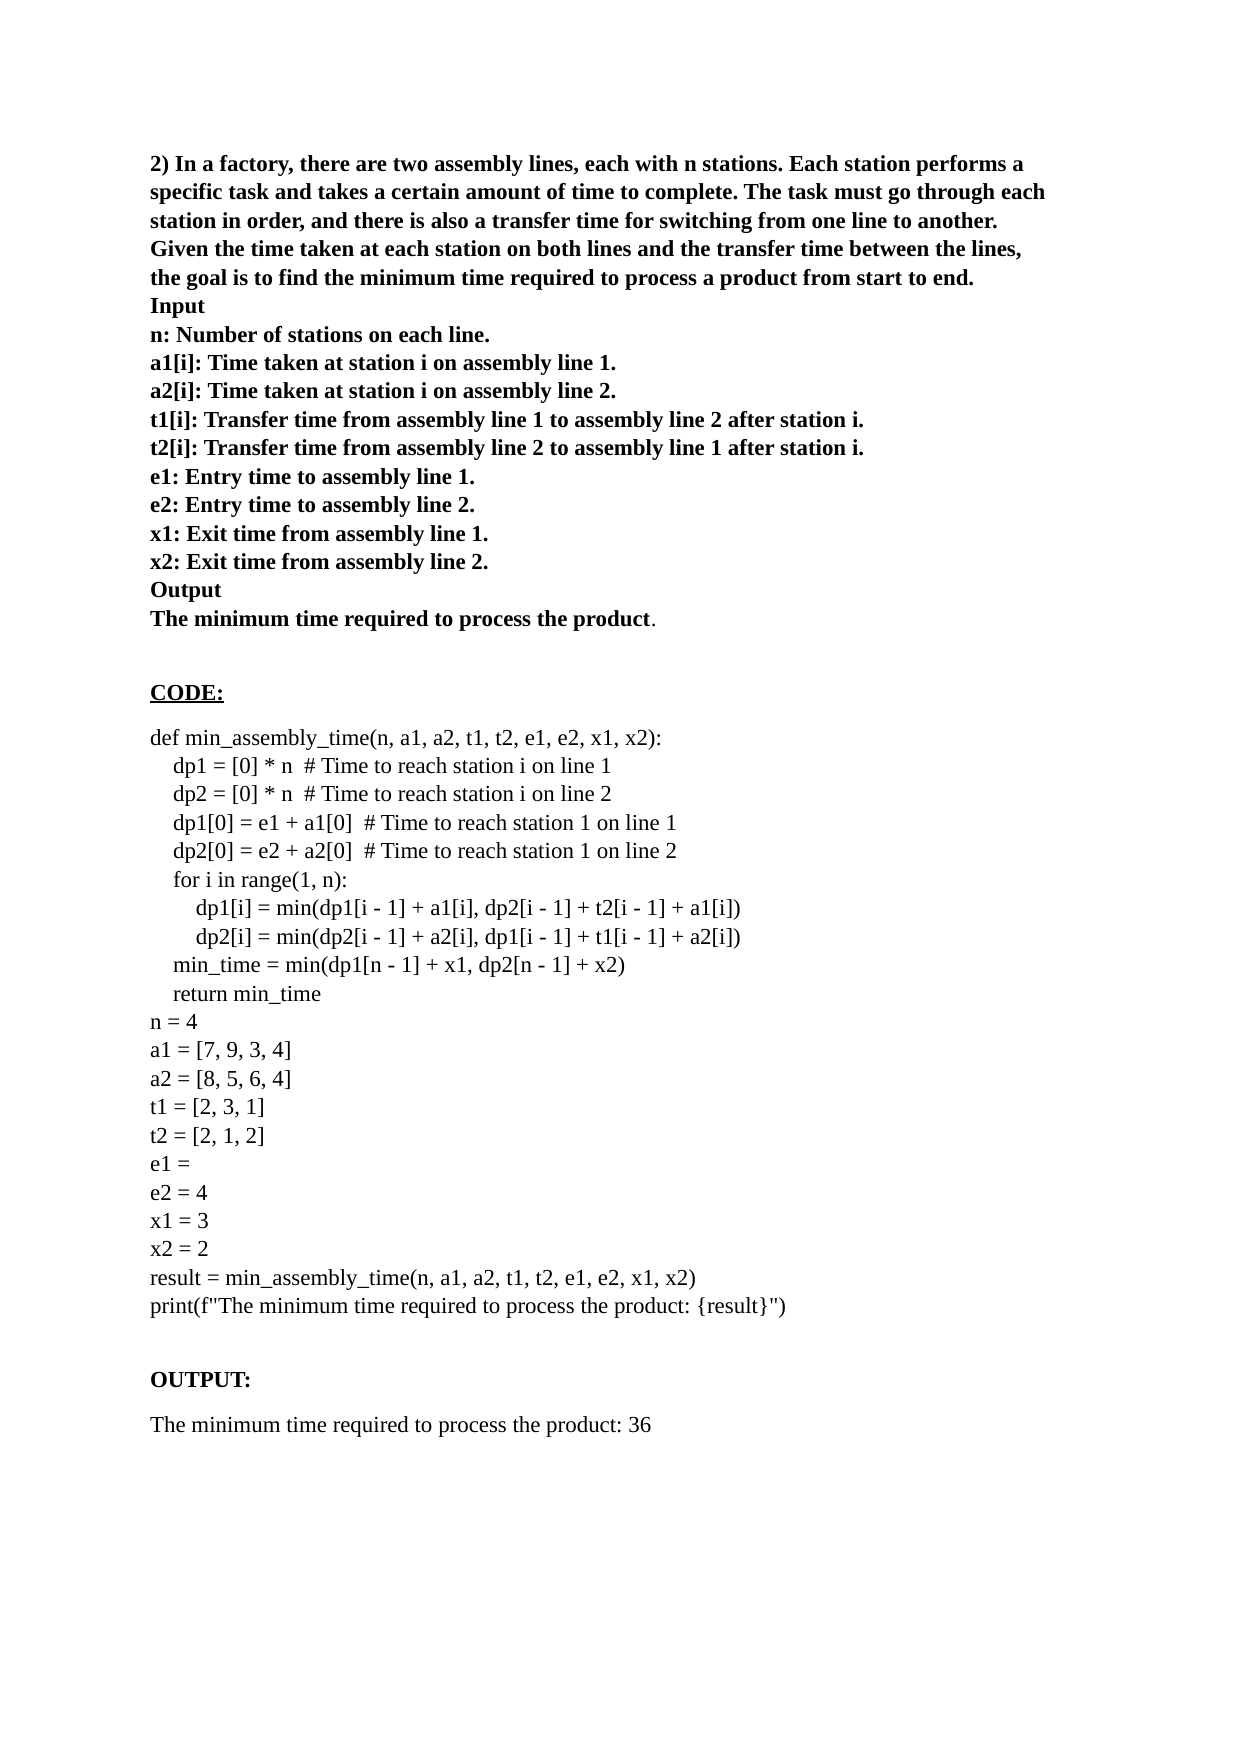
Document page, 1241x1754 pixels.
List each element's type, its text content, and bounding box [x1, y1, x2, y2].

text for i in range(1, n): [150, 866, 1090, 892]
text e1 = [150, 1150, 1090, 1177]
text a1 = [7, 9, 3, 4] [150, 1036, 1090, 1063]
text CODE: [150, 678, 1090, 705]
text OUTPUT: [150, 1366, 1090, 1392]
text e2 = 4 [150, 1179, 1090, 1205]
text the goal is to find the minimum time required to process a product from start to end. [150, 264, 1090, 290]
text Input [150, 292, 1090, 318]
text a2 = [8, 5, 6, 4] [150, 1065, 1090, 1091]
text The minimum time required to process the product: 36 [150, 1411, 1090, 1437]
text t2[i]: Transfer time from assembly line 2 to assembly line 1 after station i. [150, 434, 1090, 461]
text e2: Entry time to assembly line 2. [150, 491, 1090, 518]
text x2 = 2 [150, 1236, 1090, 1262]
text x1: Exit time from assembly line 1. [150, 520, 1090, 546]
text min_time = min(dp1[n - 1] + x1, dp2[n - 1] + x2) [150, 951, 1090, 977]
text t2 = [2, 1, 2] [150, 1122, 1090, 1148]
text a1[i]: Time taken at station i on assembly line 1. [150, 349, 1090, 375]
text station in order, and there is also a transfer time for switching from one line to another. [150, 207, 1090, 233]
text Given the time taken at each station on both lines and the transfer time between the lines, [150, 235, 1090, 262]
text e1: Entry time to assembly line 1. [150, 463, 1090, 489]
text n = 4 [150, 1008, 1090, 1034]
text n: Number of stations on each line. [150, 321, 1090, 347]
text dp1[i] = min(dp1[i - 1] + a1[i], dp2[i - 1] + t2[i - 1] + a1[i]) [150, 894, 1090, 921]
text t1[i]: Transfer time from assembly line 1 to assembly line 2 after station i. [150, 406, 1090, 432]
text dp2[0] = e2 + a2[0] # Time to reach station 1 on line 2 [150, 837, 1090, 864]
text x2: Exit time from assembly line 2. [150, 548, 1090, 574]
text dp1[0] = e1 + a1[0] # Time to reach station 1 on line 1 [150, 809, 1090, 835]
text print(f"The minimum time required to process the product: {result}") [150, 1292, 1090, 1319]
text result = min_assembly_time(n, a1, a2, t1, t2, e1, e2, x1, x2) [150, 1264, 1090, 1290]
text def min_assembly_time(n, a1, a2, t1, t2, e1, e2, x1, x2): [150, 724, 1090, 750]
text a2[i]: Time taken at station i on assembly line 2. [150, 377, 1090, 404]
text t1 = [2, 3, 1] [150, 1093, 1090, 1120]
text dp2 = [0] * n # Time to reach station i on line 2 [150, 781, 1090, 807]
text x1 = 3 [150, 1207, 1090, 1233]
text The minimum time required to process the product. [150, 605, 1090, 631]
text 2) In a factory, there are two assembly lines, each with n stations. Each station performs a [150, 150, 1090, 176]
text Output [150, 577, 1090, 603]
text specific task and takes a certain amount of time to complete. The task must go through each [150, 178, 1090, 205]
text return min_time [150, 979, 1090, 1006]
text dp1 = [0] * n # Time to reach station i on line 1 [150, 752, 1090, 778]
text dp2[i] = min(dp2[i - 1] + a2[i], dp1[i - 1] + t1[i - 1] + a2[i]) [150, 923, 1090, 949]
